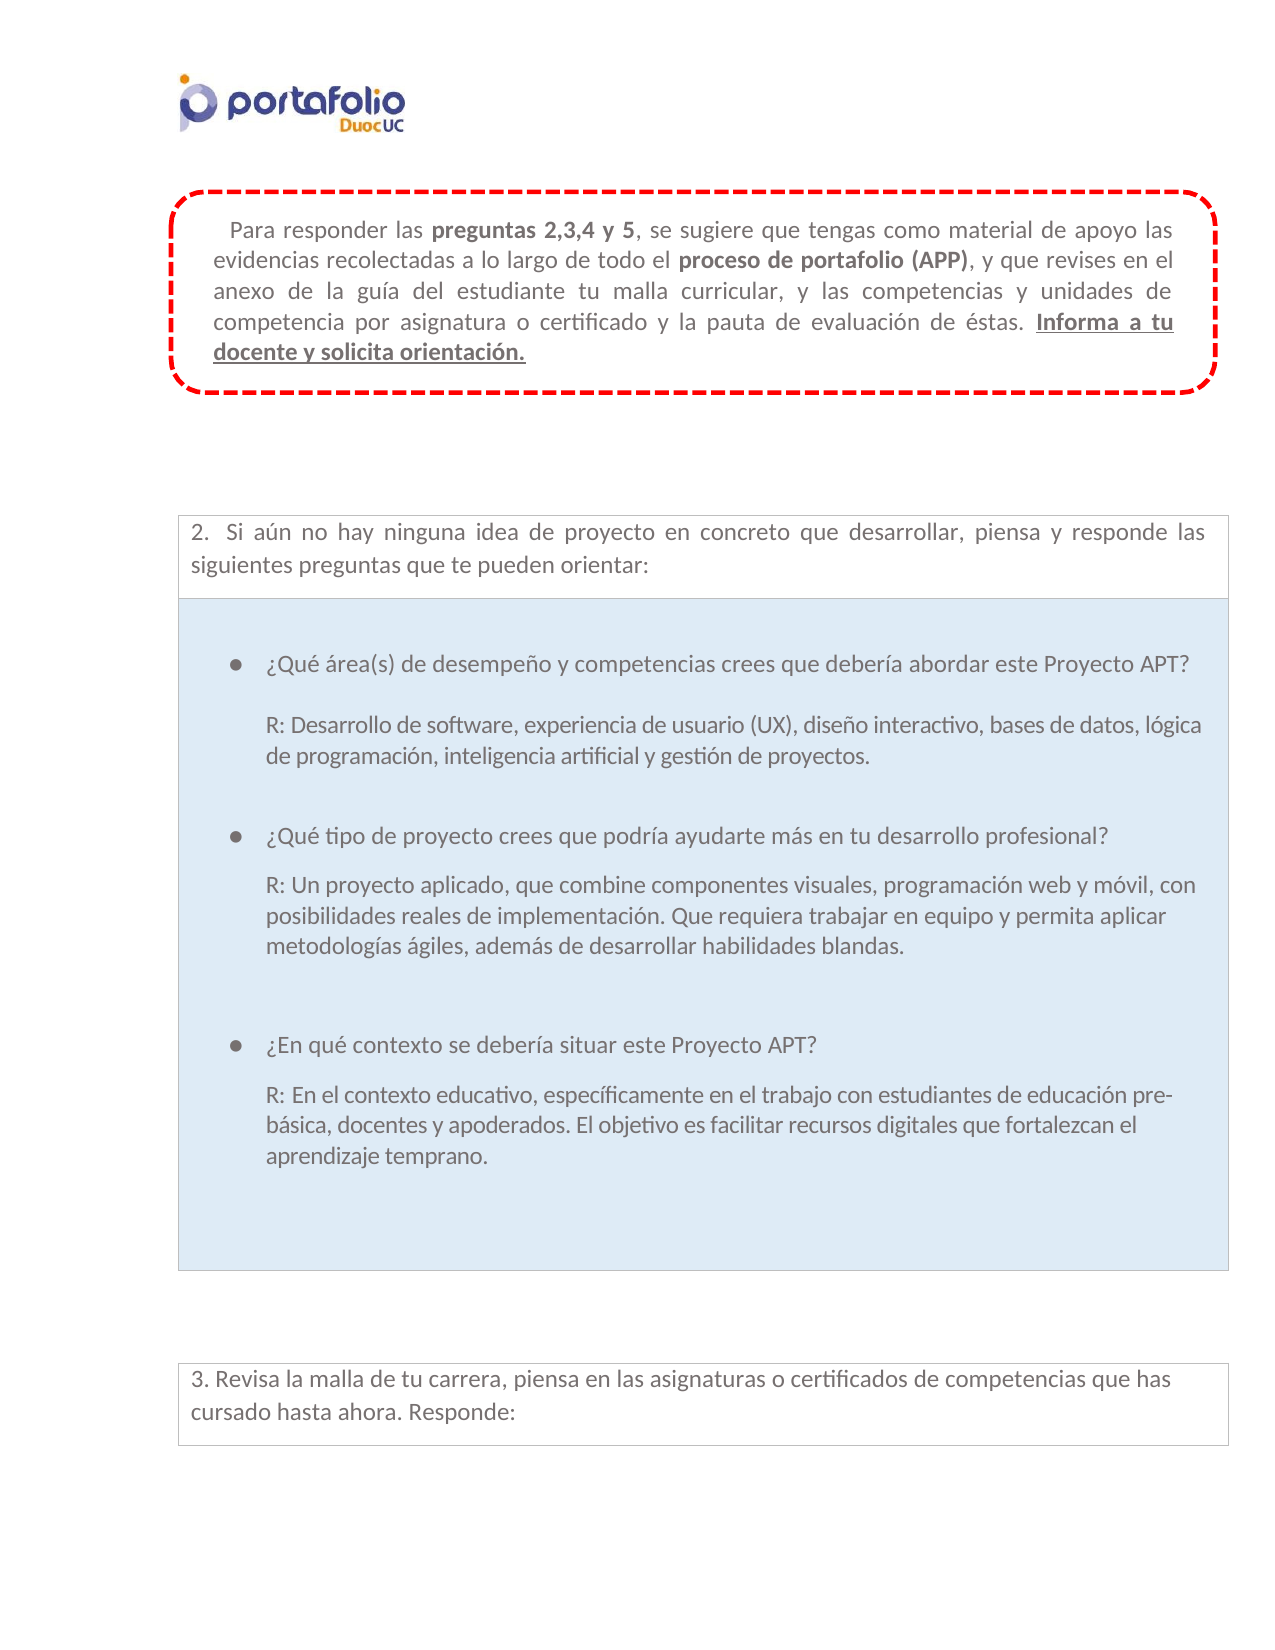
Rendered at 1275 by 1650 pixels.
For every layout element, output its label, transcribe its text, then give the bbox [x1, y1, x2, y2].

table_header 3. Revisa la malla de tu carrera, piensa en las asignaturas o certificados de competencias que has cursado hasta ahora. Responde: [179, 1364, 1228, 1445]
picture [177, 73, 405, 133]
table_cell ¿Qué área(s) de desempeño y competencias crees que debería abordar este Proyecto APT? R: Desarrollo de software, experiencia de usuario (UX), diseño interactivo, bases de datos, lógica de programación, inteligencia artificial y gestión de proyectos. ¿Qué tipo de proyecto crees que podría ayudarte más en tu desarrollo profesional? R: Un proyecto aplicado, que combine componentes visuales, programación web y móvil, con posibilidades reales de implementación. Que requiera trabajar en equipo y permita aplicar metodologías ágiles, además de desarrollar habilidades blandas. ¿En qué contexto se debería situar este Proyecto APT? R: En el contexto educativo, específicamente en el trabajo con estudiantes de educación pre-básica, docentes y apoderados. El objetivo es facilitar recursos digitales que fortalezcan el aprendizaje temprano. [179, 599, 1228, 1270]
table_header 2. Si aún no hay ninguna idea de proyecto en concreto que desarrollar, piensa y responde las siguientes preguntas que te pueden orientar: [179, 516, 1228, 598]
